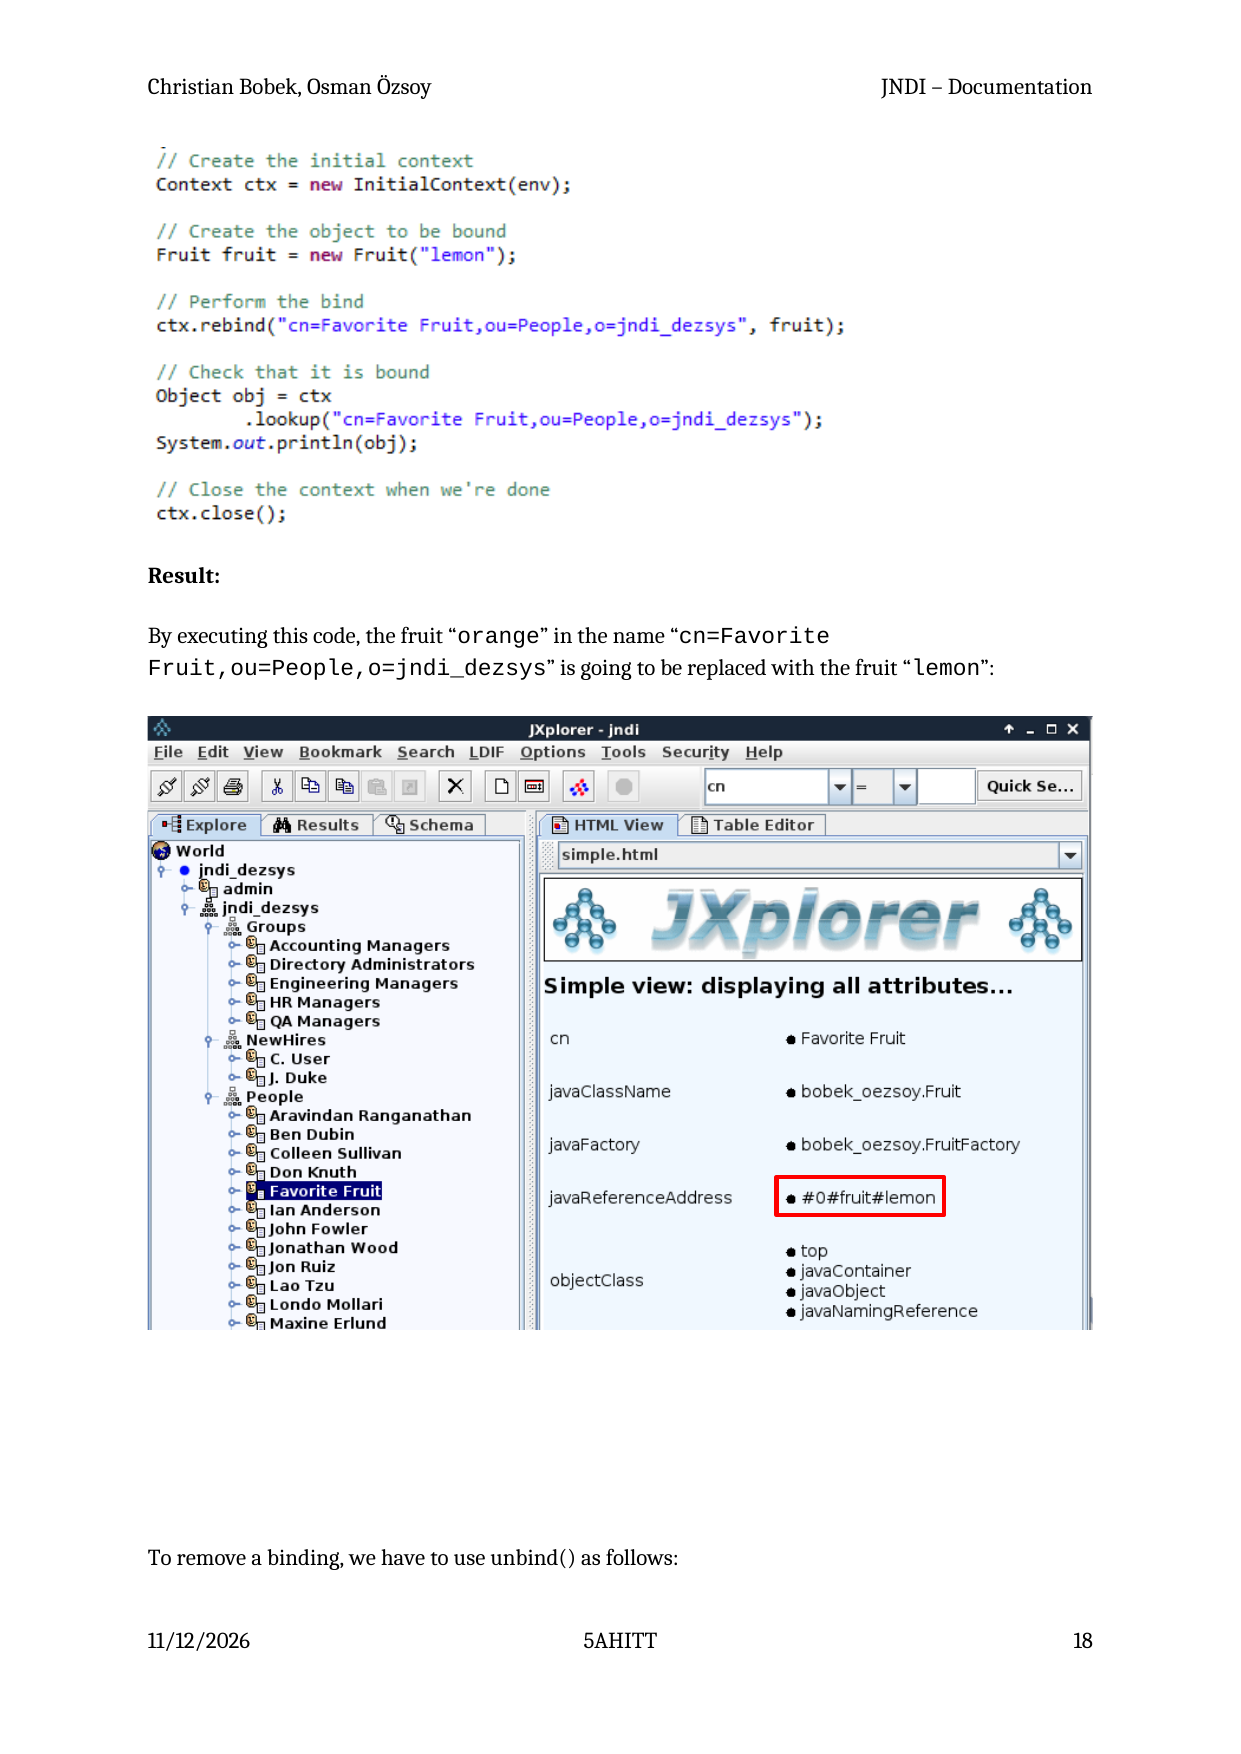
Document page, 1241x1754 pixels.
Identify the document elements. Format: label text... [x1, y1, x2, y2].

text Result: [148, 563, 1093, 589]
picture [147, 147, 848, 529]
picture [147, 716, 1093, 1330]
text By executing this code, the fruit “orange” in the name “cn=Favorite Fruit,ou=People,o=jndi_dezsys” is going to be replaced with the fruit “lemon”: [148, 623, 1093, 682]
text To remove a binding, we have to use unbind() as follows: [148, 1545, 1093, 1572]
